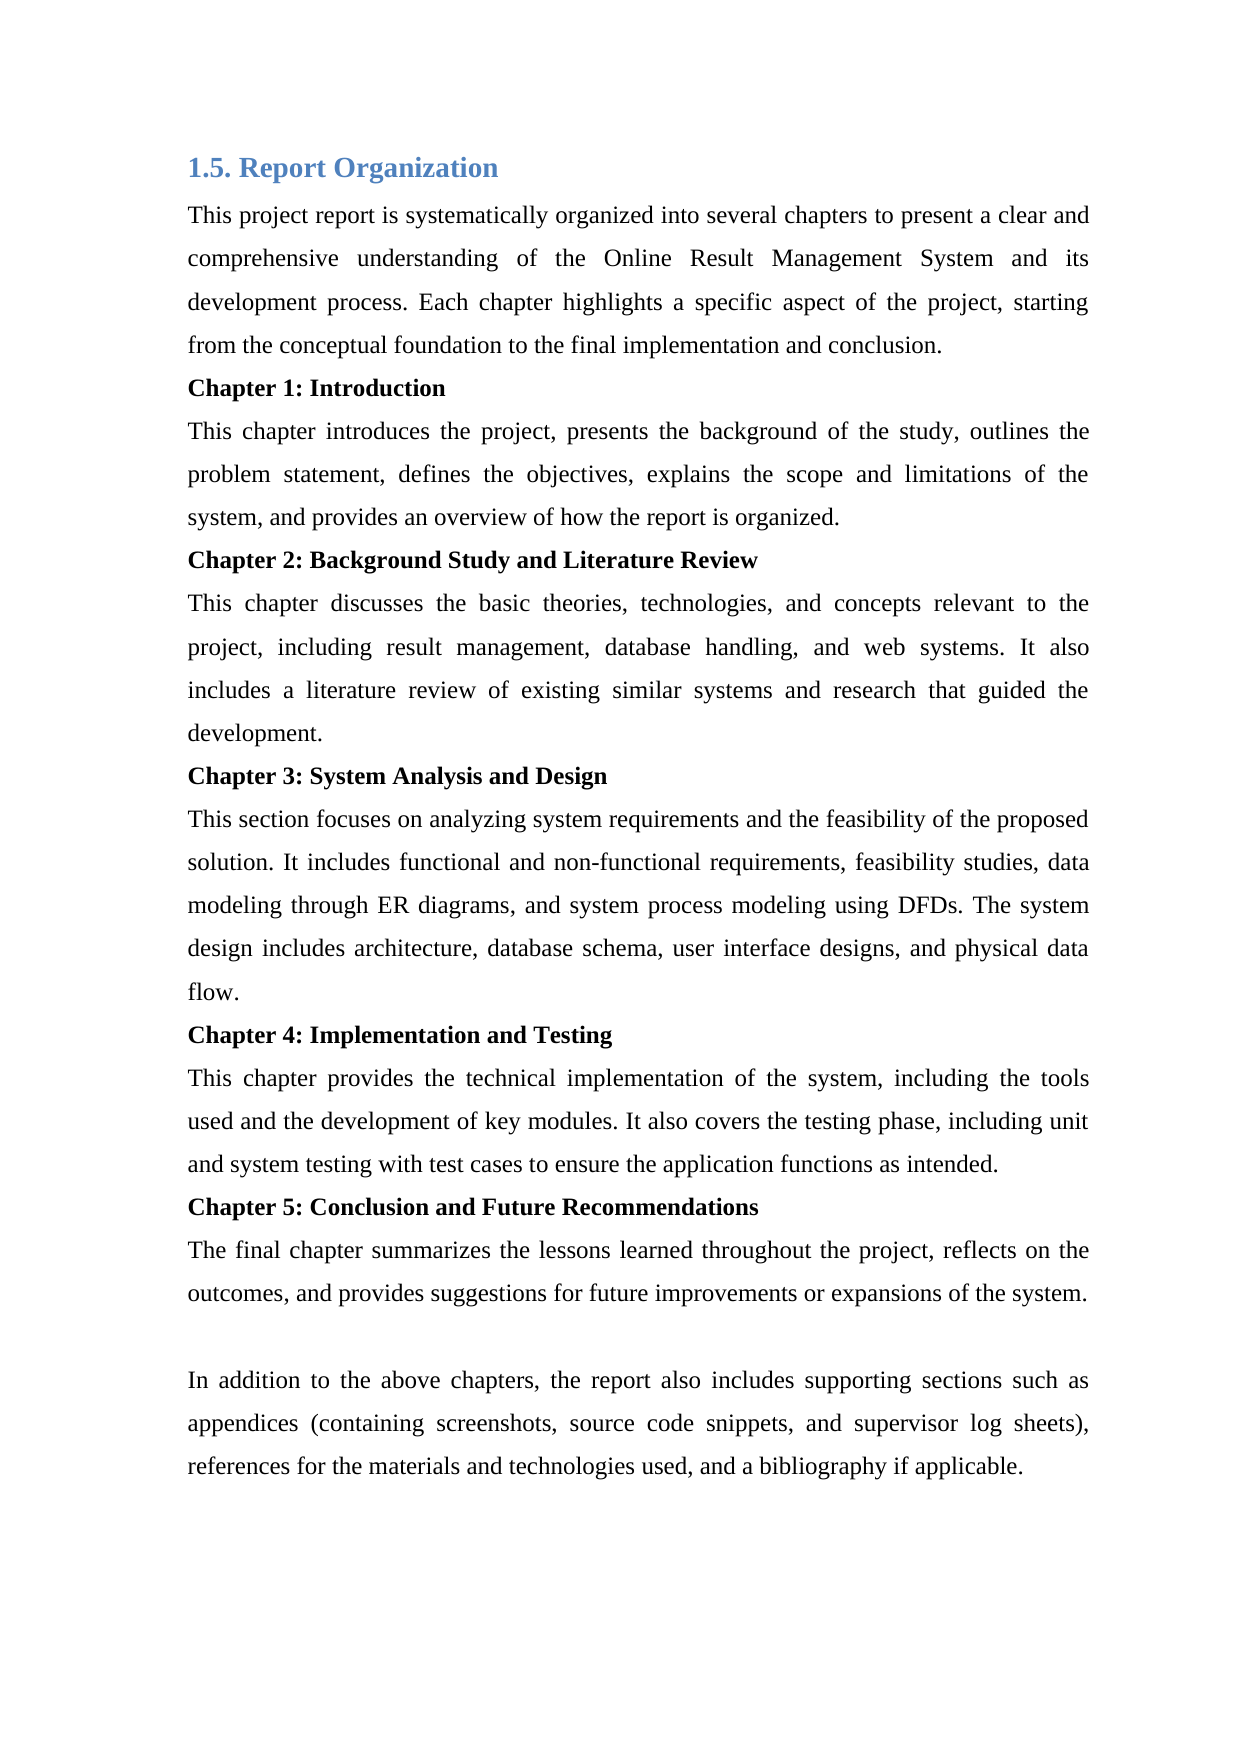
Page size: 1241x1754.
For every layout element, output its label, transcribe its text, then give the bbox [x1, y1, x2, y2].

text Chapter 1: Introduction [187, 373, 1090, 402]
text Chapter 2: Background Study and Literature Review [187, 545, 1090, 574]
text Chapter 3: System Analysis and Design [187, 761, 1090, 790]
subtitle 1.5. Report Organization [187, 150, 1090, 183]
text Chapter 4: Implementation and Testing [187, 1020, 1090, 1048]
text This chapter discusses the basic theories, technologies, and concepts relevant to the project, including result management, database handling, and web systems. It also includes a literature review of existing similar systems and research that guided the development. [187, 588, 1090, 747]
text Chapter 5: Conclusion and Future Recommendations [187, 1192, 1090, 1221]
text The final chapter summarizes the lessons learned throughout the project, reflects on the outcomes, and provides suggestions for future improvements or expansions of the system. [187, 1235, 1090, 1307]
text This chapter introduces the project, presents the background of the study, outlines the problem statement, defines the objectives, explains the scope and limitations of the system, and provides an overview of how the report is organized. [187, 416, 1090, 531]
text This section focuses on analyzing system requirements and the feasibility of the proposed solution. It includes functional and non-functional requirements, feasibility studies, data modeling through ER diagrams, and system process modeling using DFDs. The system design includes architecture, database schema, user interface designs, and physical data flow. [187, 804, 1090, 1005]
text This project report is systematically organized into several chapters to present a clear and comprehensive understanding of the Online Result Management System and its development process. Each chapter highlights a specific aspect of the project, starting from the conceptual foundation to the final implementation and conclusion. [187, 200, 1090, 358]
text This chapter provides the technical implementation of the system, including the tools used and the development of key modules. It also covers the testing phase, including unit and system testing with test cases to ensure the application functions as intended. [187, 1063, 1090, 1178]
text In addition to the above chapters, the report also includes supporting sections such as appendices (containing screenshots, source code snippets, and supervisor log sheets), references for the materials and technologies used, and a bibliography if applicable. [187, 1365, 1090, 1480]
